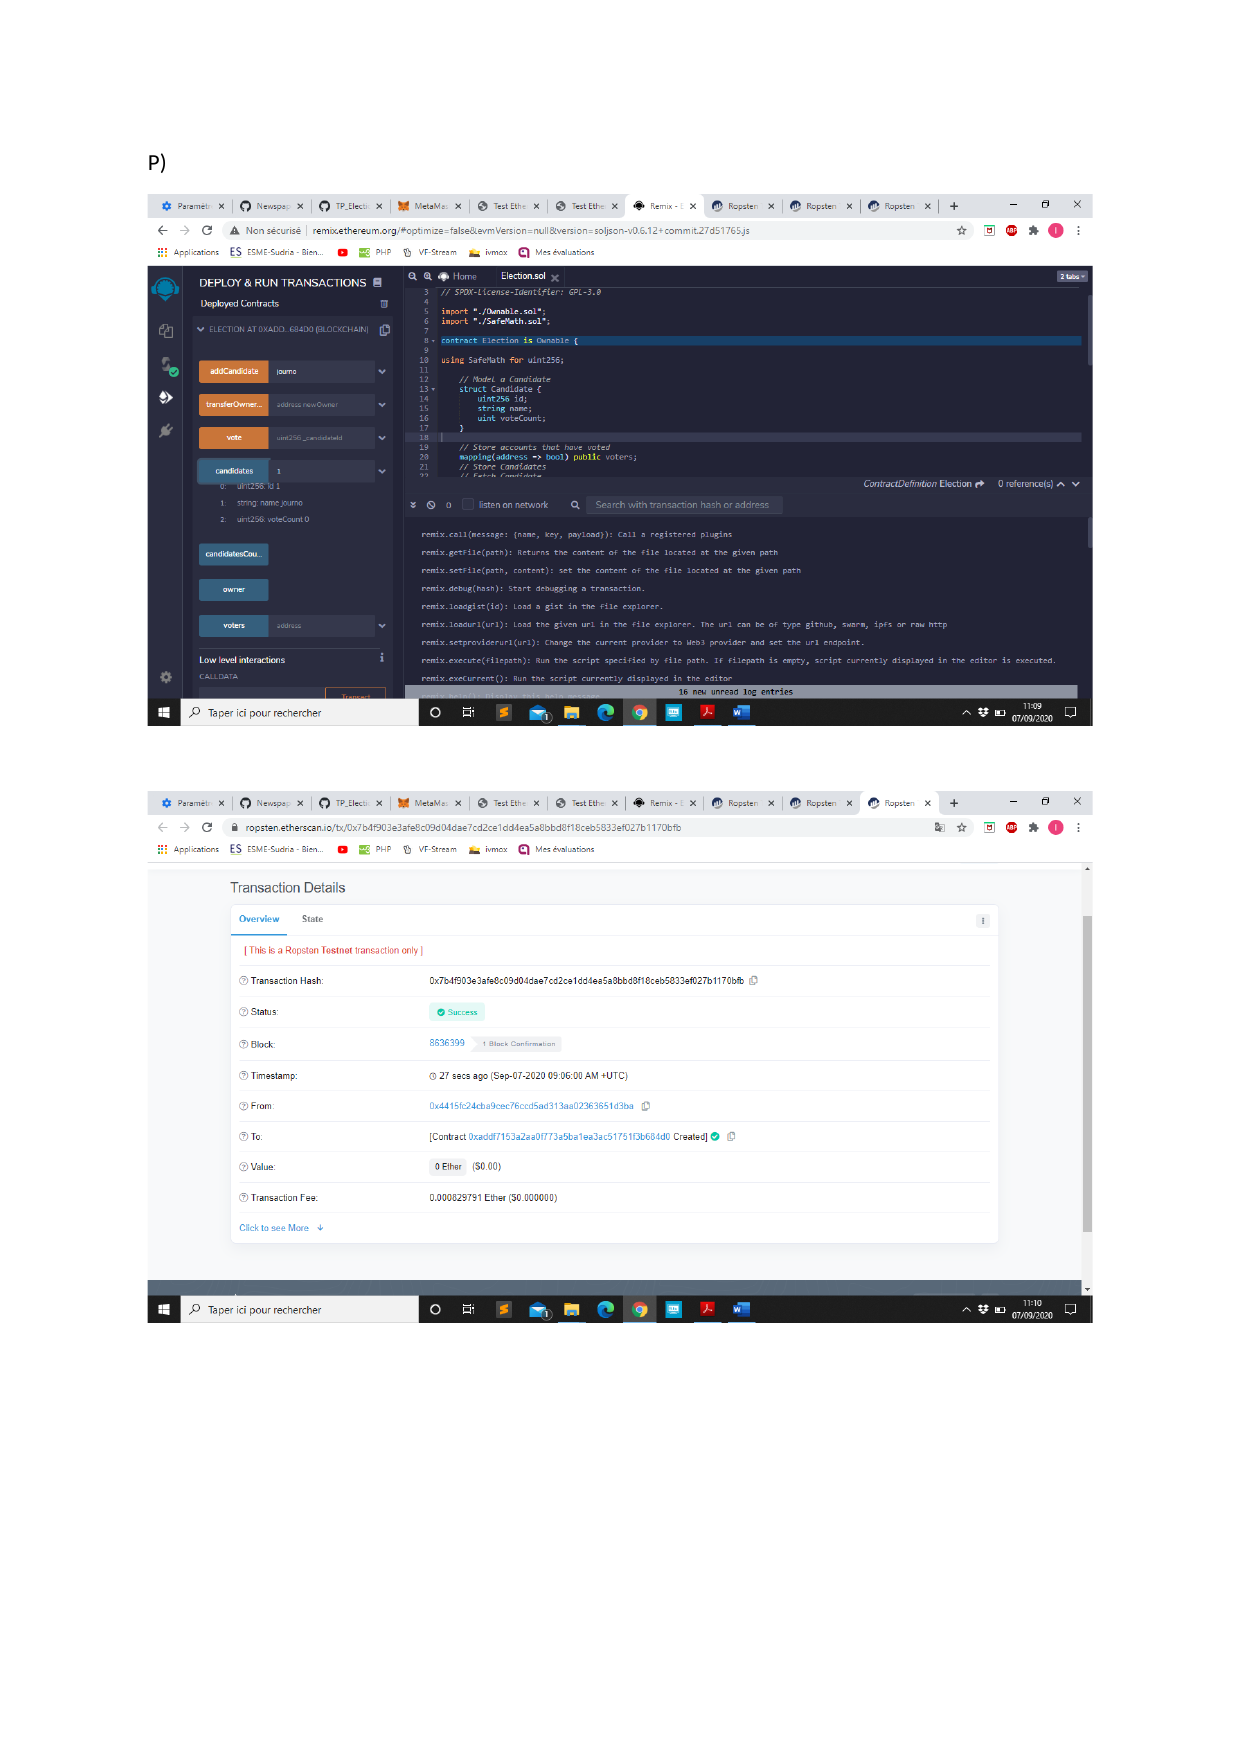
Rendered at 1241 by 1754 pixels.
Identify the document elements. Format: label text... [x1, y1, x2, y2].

text P) [148, 148, 1093, 176]
picture [147, 791, 1093, 1323]
picture [147, 194, 1093, 726]
